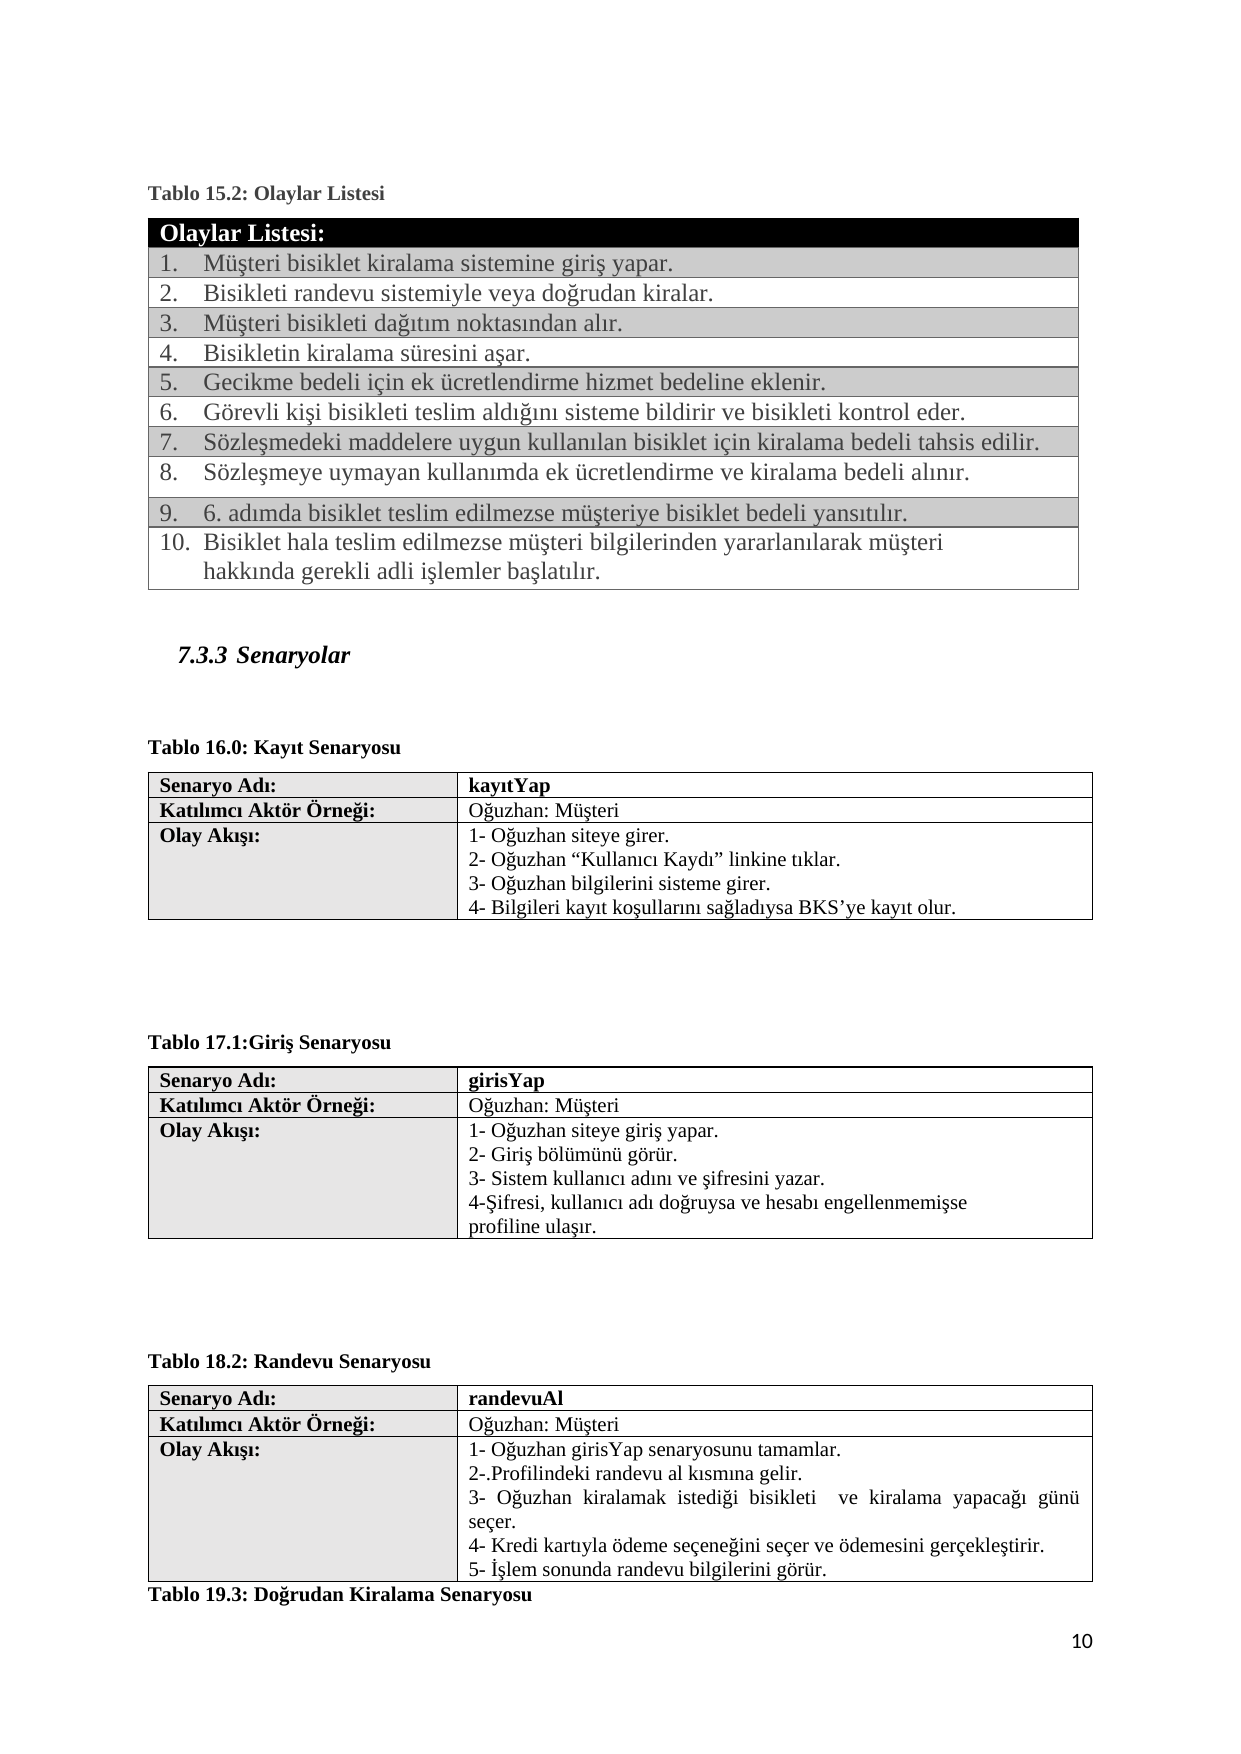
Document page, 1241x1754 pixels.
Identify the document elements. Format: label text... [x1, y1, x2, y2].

table_header girisYap [458, 1068, 1092, 1092]
table_cell 7. Sözleşmedeki maddelere uygun kullanılan bisiklet için kiralama bedeli tahsis edilir. [149, 427, 1078, 456]
table_cell 5. Gecikme bedeli için ek ücretlendirme hizmet bedeline eklenir. [149, 368, 1078, 396]
table_cell Katılımcı Aktör Örneği: [149, 798, 457, 822]
table_cell 1- Oğuzhan siteye giriş yapar. 2- Giriş bölümünü görür. 3- Sistem kullanıcı adını ve şifresini yazar. 4-Şifresi, kullanıcı adı doğruysa ve hesabı engellenmemişse profiline ulaşır. [458, 1118, 1092, 1238]
table_cell 6. Görevli kişi bisikleti teslim aldığını sisteme bildirir ve bisikleti kontrol eder. [149, 397, 1078, 426]
table_header Olaylar Listesi: [149, 219, 1078, 247]
table_cell 9. 6. adımda bisiklet teslim edilmezse müşteriye bisiklet bedeli yansıtılır. [149, 498, 1078, 526]
table_cell Olay Akışı: [149, 1437, 457, 1581]
table_cell 3. Müşteri bisikleti dağıtım noktasından alır. [149, 308, 1078, 337]
table_cell Olay Akışı: [149, 1118, 457, 1238]
table_cell 4. Bisikletin kiralama süresini aşar. [149, 338, 1078, 366]
table_cell 2. Bisikleti randevu sistemiyle veya doğrudan kiralar. [149, 278, 1078, 307]
table_cell Katılımcı Aktör Örneği: [149, 1411, 457, 1436]
table_cell 8. Sözleşmeye uymayan kullanımda ek ücretlendirme ve kiralama bedeli alınır. [149, 457, 1078, 497]
table_header randevuAl [458, 1386, 1092, 1410]
subtitle Senaryolar [177, 640, 1093, 668]
table_cell 1- Oğuzhan siteye girer. 2- Oğuzhan “Kullanıcı Kaydı” linkine tıklar. 3- Oğuzhan bilgilerini sisteme girer. 4- Bilgileri kayıt koşullarını sağladıysa BKS’ye kayıt olur. [458, 823, 1092, 919]
table_cell 1. Müşteri bisiklet kiralama sistemine giriş yapar. [149, 248, 1078, 277]
table_cell Olay Akışı: [149, 823, 457, 919]
table_cell Oğuzhan: Müşteri [458, 1093, 1092, 1117]
table_cell Oğuzhan: Müşteri [458, 798, 1092, 822]
table_cell Oğuzhan: Müşteri [458, 1411, 1092, 1436]
table_cell Katılımcı Aktör Örneği: [149, 1093, 457, 1117]
table_cell 10. Bisiklet hala teslim edilmezse müşteri bilgilerinden yararlanılarak müşteri hakkında gerekli adli işlemler başlatılır. [149, 528, 1078, 589]
table_header kayıtYap [458, 773, 1092, 797]
table_header Senaryo Adı: [149, 773, 457, 797]
table_header Senaryo Adı: [149, 1386, 457, 1410]
table_header Senaryo Adı: [149, 1068, 457, 1092]
